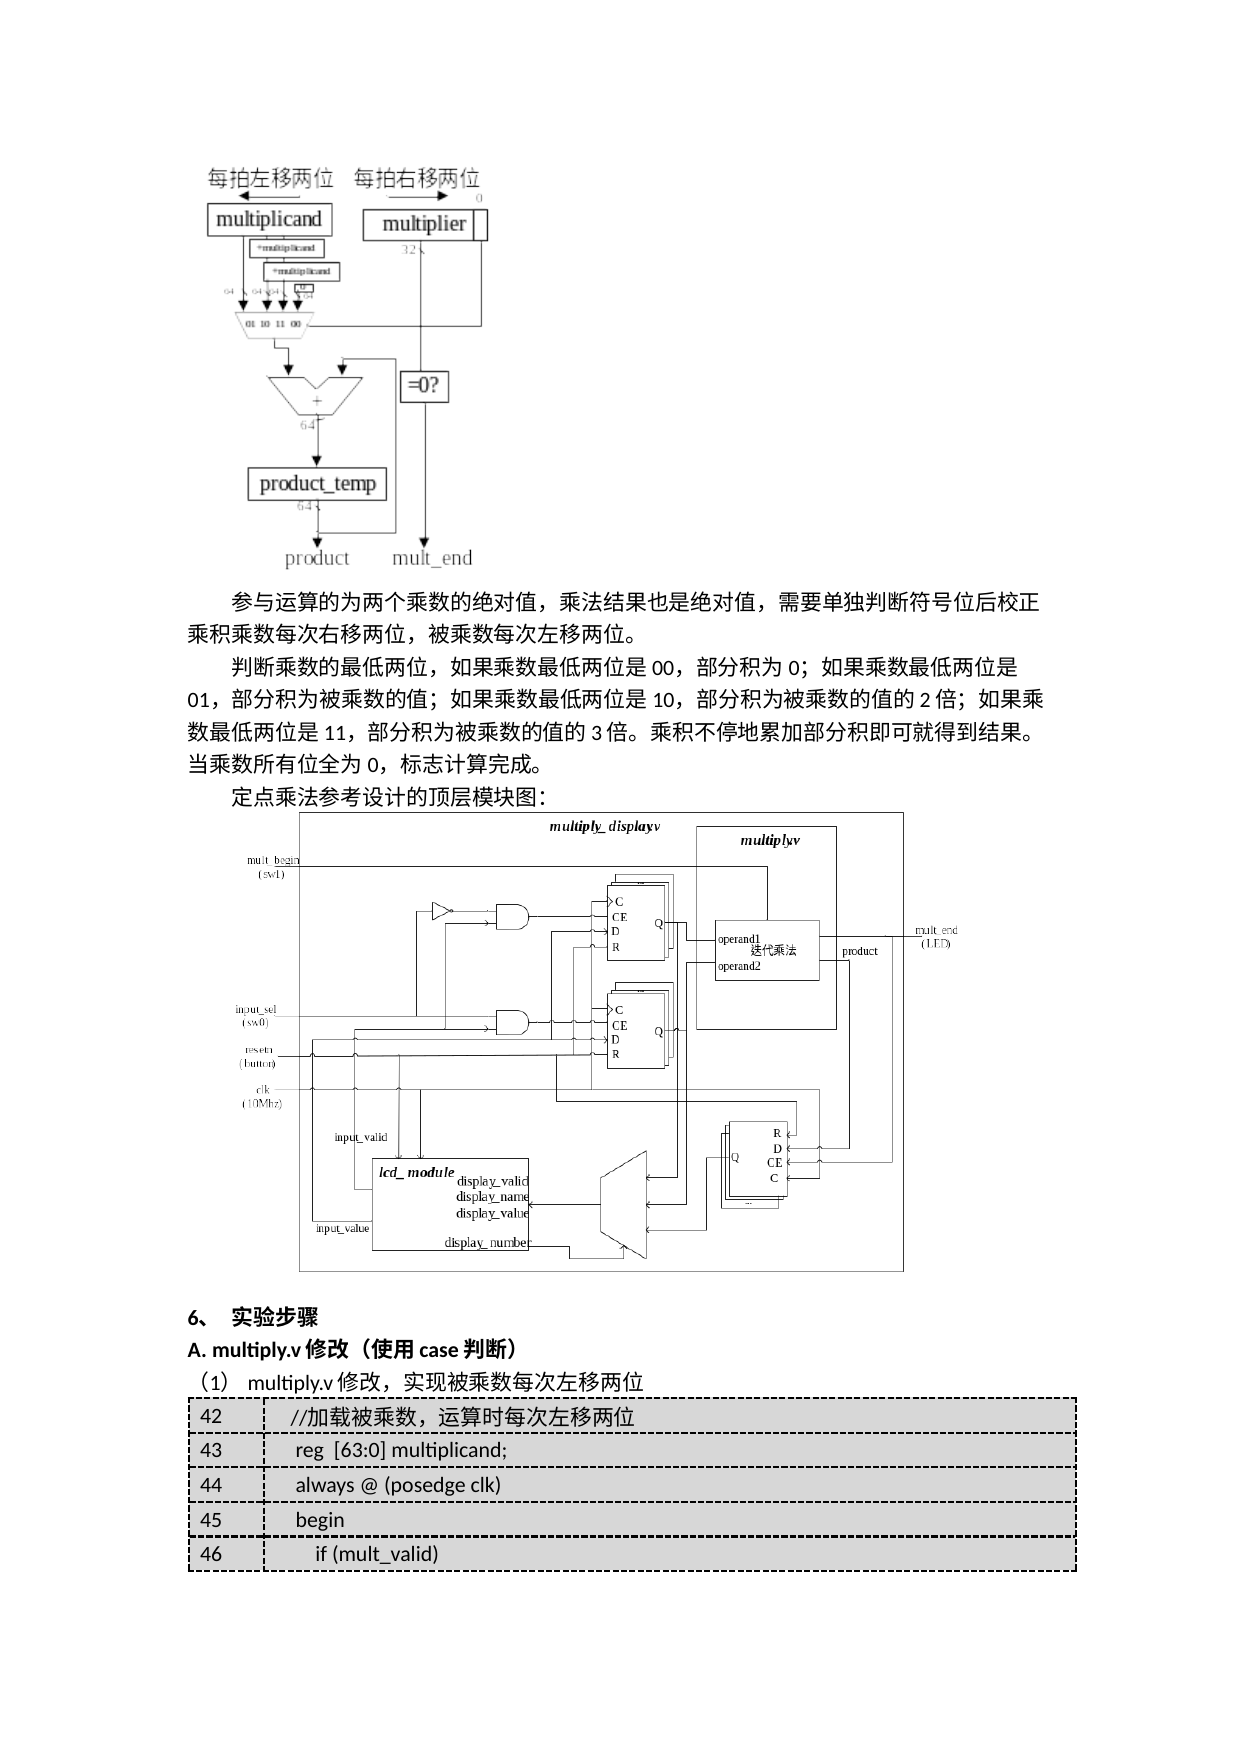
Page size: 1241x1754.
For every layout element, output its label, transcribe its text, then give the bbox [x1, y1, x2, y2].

table_header //加载被乘数，运算时每次左移两位 [264, 1397, 1076, 1432]
table_cell 44 [189, 1466, 264, 1501]
list 实验步骤 [187, 1299, 1053, 1332]
list 判断乘数的最低两位，如果乘数最低两位是 00，部分积为 0；如果乘数最低两位是 01，部分积为被乘数的值；如果乘数最低两位是 10，部分积为被乘数的值的2倍；如果乘数最低两位是 11，部分积为被乘数的值的3倍。乘积不停地累加部分积即可就得到结果。当乘数所有位全为 0，标志计算完成。 [187, 649, 1053, 779]
list multiply.v修改，实现被乘数每次左移两位 [187, 1364, 1053, 1397]
table_cell reg [63:0] multiplicand; [264, 1432, 1076, 1466]
table_header 42 [189, 1397, 264, 1432]
list 定点乘法参考设计的顶层模块图： [187, 779, 1053, 812]
list multiply.v修改（使用case判断） [187, 1332, 1053, 1364]
table_cell 46 [189, 1535, 264, 1570]
table_cell always @ (posedge clk) [264, 1466, 1076, 1501]
table_cell 43 [189, 1432, 264, 1466]
list 参与运算的为两个乘数的绝对值，乘法结果也是绝对值，需要单独判断符号位后校正乘积乘数每次右移两位，被乘数每次左移两位。 [187, 584, 1053, 649]
table_cell if (mult_valid) [264, 1535, 1076, 1570]
table_cell 45 [189, 1501, 264, 1535]
table_cell begin [264, 1501, 1076, 1535]
